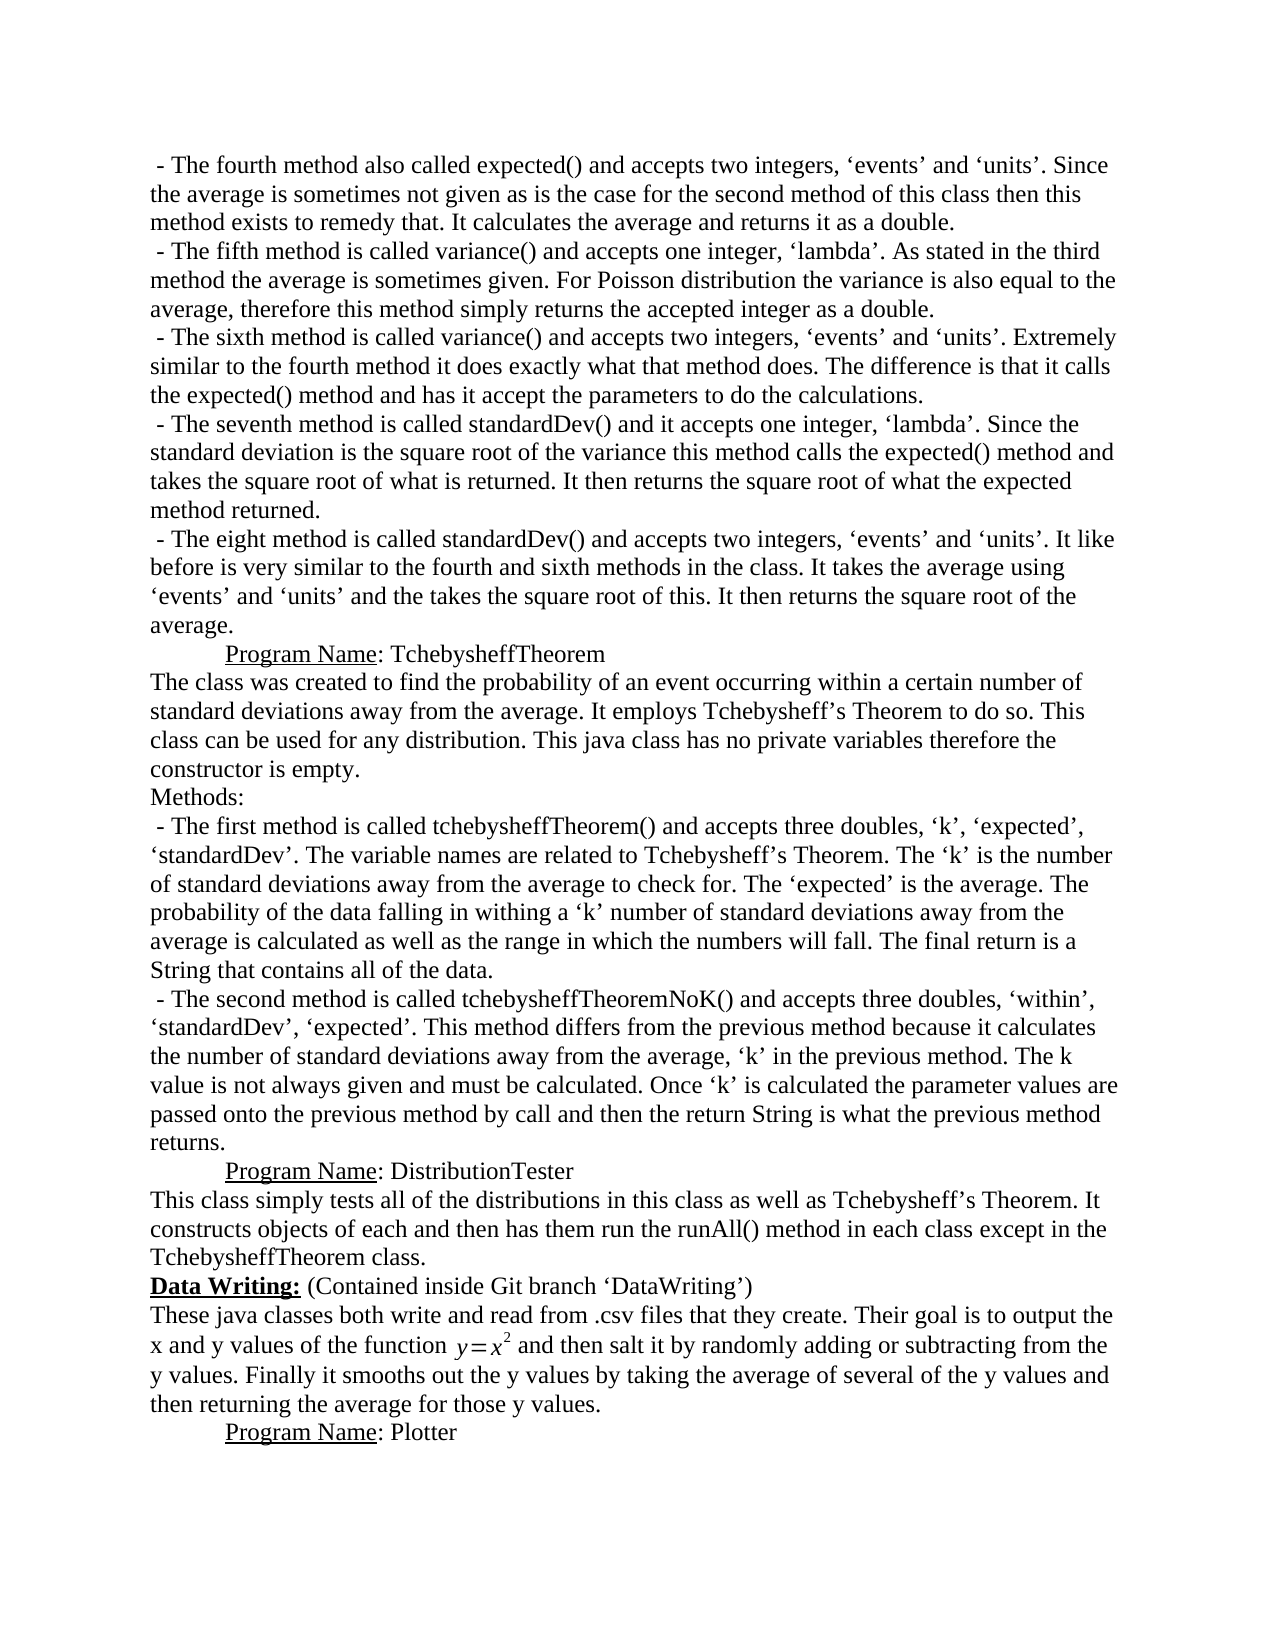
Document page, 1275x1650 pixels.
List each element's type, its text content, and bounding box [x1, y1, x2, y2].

text These java classes both write and read from .csv files that they create. Their goal is to output the x and y values of the function and then salt it by randomly adding or subtracting from the y values. Finally it smooths out the y values by taking the average of several of the y values and then returning the average for those y values. [150, 1300, 1125, 1417]
text - The first method is called tchebysheffTheorem() and accepts three doubles, ‘k’, ‘expected’, ‘standardDev’. The variable names are related to Tchebysheff’s Theorem. The ‘k’ is the number of standard deviations away from the average to check for. The ‘expected’ is the average. The probability of the data falling in withing a ‘k’ number of standard deviations away from the average is calculated as well as the range in which the numbers will fall. The final return is a String that contains all of the data. [150, 811, 1125, 984]
text The class was created to find the probability of an event occurring within a certain number of standard deviations away from the average. It employs Tchebysheff’s Theorem to do so. This class can be used for any distribution. This java class has no private variables therefore the constructor is empty. [150, 667, 1125, 782]
text - The seventh method is called standardDev() and it accepts one integer, ‘lambda’. Since the standard deviation is the square root of the variance this method calls the expected() method and takes the square root of what is returned. It then returns the square root of what the expected method returned. [150, 409, 1125, 524]
text Program Name: TchebysheffTheorem [150, 639, 1125, 667]
text - The fourth method also called expected() and accepts two integers, ‘events’ and ‘units’. Since the average is sometimes not given as is the case for the second method of this class then this method exists to remedy that. It calculates the average and returns it as a double. [150, 150, 1125, 236]
text Program Name: DistributionTester [150, 1156, 1125, 1185]
text - The second method is called tchebysheffTheoremNoK() and accepts three doubles, ‘within’, ‘standardDev’, ‘expected’. This method differs from the previous method because it calculates the number of standard deviations away from the average, ‘k’ in the previous method. The k value is not always given and must be calculated. Once ‘k’ is calculated the parameter values are passed onto the previous method by call and then the return String is what the previous method returns. [150, 984, 1125, 1156]
text Program Name: Plotter [150, 1417, 1125, 1446]
text - The fifth method is called variance() and accepts one integer, ‘lambda’. As stated in the third method the average is sometimes given. For Poisson distribution the variance is also equal to the average, therefore this method simply returns the accepted integer as a double. [150, 236, 1125, 322]
text - The sixth method is called variance() and accepts two integers, ‘events’ and ‘units’. Extremely similar to the fourth method it does exactly what that method does. The difference is that it calls the expected() method and has it accept the parameters to do the calculations. [150, 322, 1125, 409]
text This class simply tests all of the distributions in this class as well as Tchebysheff’s Theorem. It constructs objects of each and then has them run the runAll() method in each class except in the TchebysheffTheorem class. [150, 1185, 1125, 1271]
text - The eight method is called standardDev() and accepts two integers, ‘events’ and ‘units’. It like before is very similar to the fourth and sixth methods in the class. It takes the average using ‘events’ and ‘units’ and the takes the square root of this. It then returns the square root of the average. [150, 524, 1125, 639]
text Data Writing: (Contained inside Git branch ‘DataWriting’) [150, 1271, 1125, 1300]
text Methods: [150, 782, 1125, 811]
